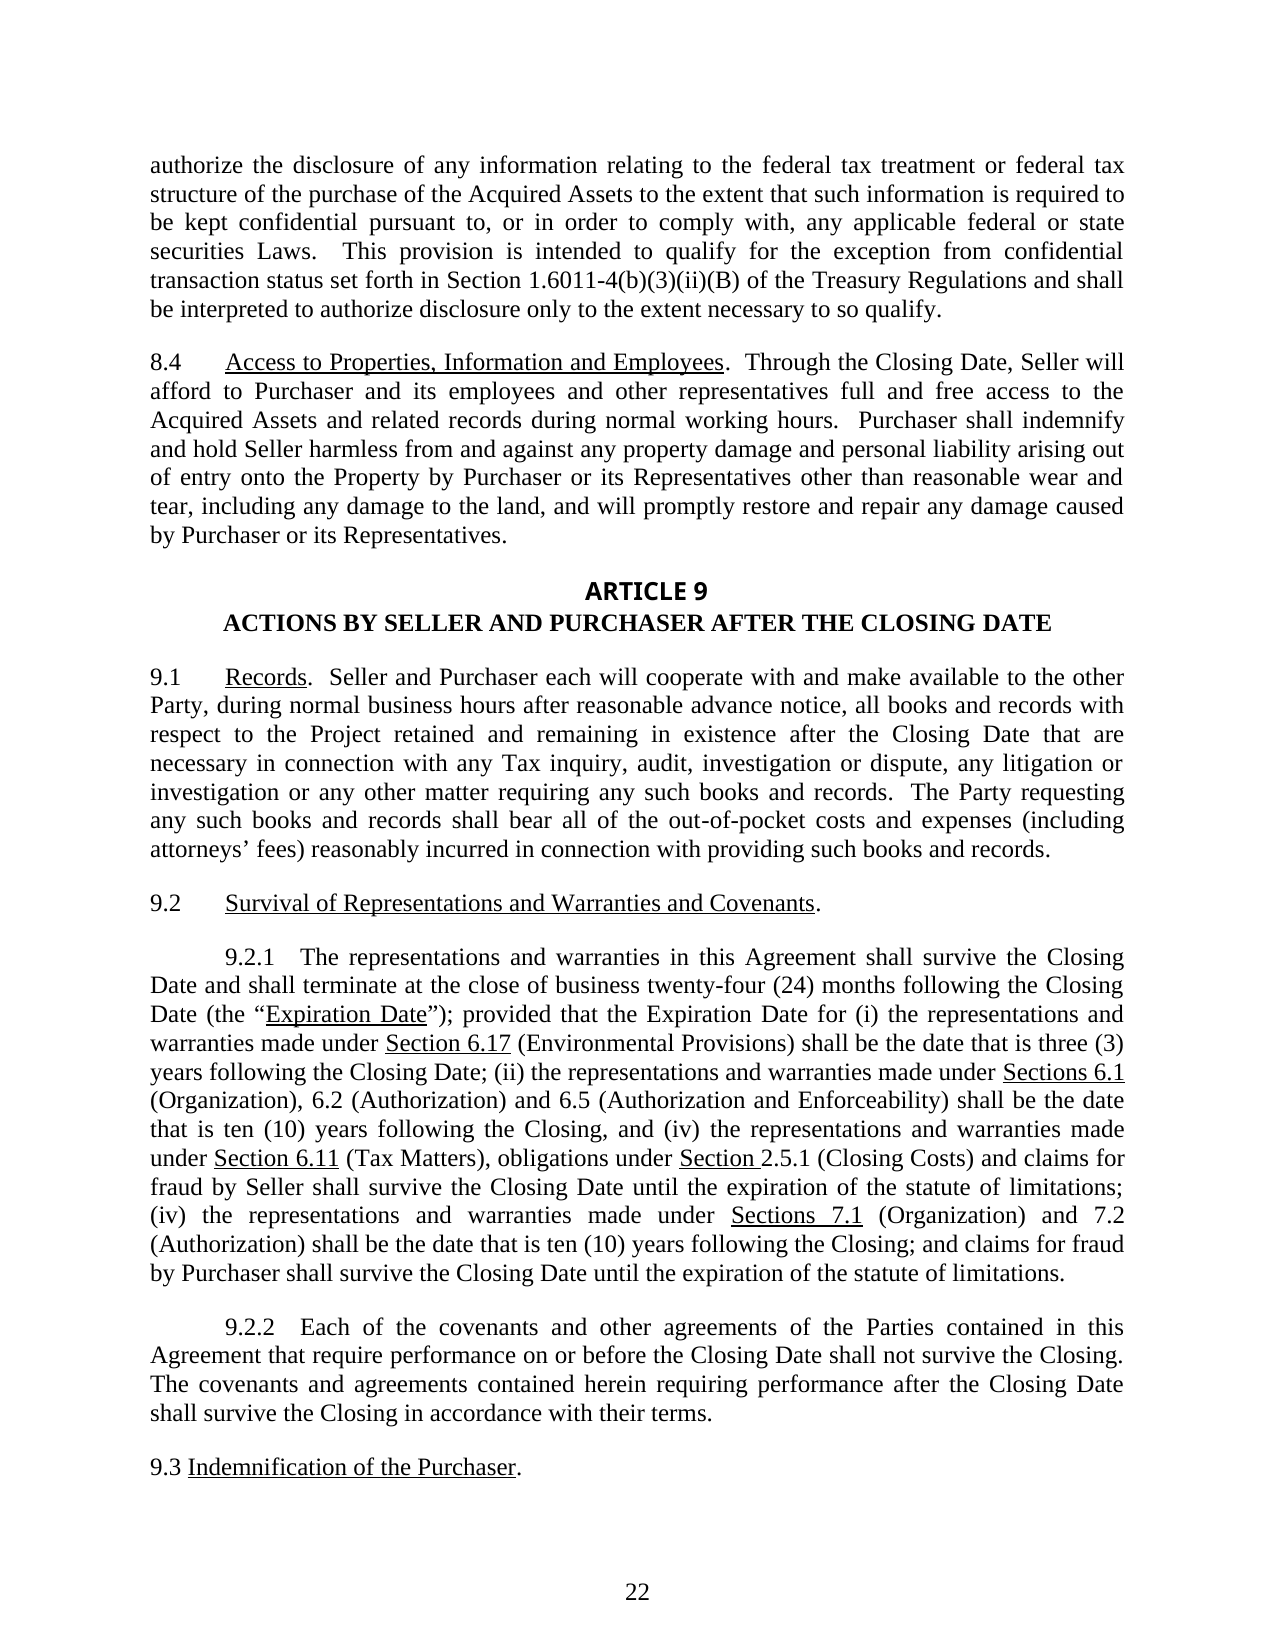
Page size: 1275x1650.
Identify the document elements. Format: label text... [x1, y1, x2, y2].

subtitle The representations and warranties in this Agreement shall survive the Closing Date and shall terminate at the close of business twenty-four (24) months following the Closing Date (the “Expiration Date”); provided that the Expiration Date for (i) the representations and warranties made under Section 6.17 (Environmental Provisions) shall be the date that is three (3) years following the Closing Date; (ii) the representations and warranties made under Sections 6.1 (Organization), 6.2 (Authorization) and 6.5 (Authorization and Enforceability) shall be the date that is ten (10) years following the Closing, and (iv) the representations and warranties made under Section 6.11 (Tax Matters), obligations under Section 2.5.1 (Closing Costs) and claims for fraud by Seller shall survive the Closing Date until the expiration of the statute of limitations; (iv) the representations and warranties made under Sections 7.1 (Organization) and 7.2 (Authorization) shall be the date that is ten (10) years following the Closing; and claims for fraud by Purchaser shall survive the Closing Date until the expiration of the statute of limitations. [150, 942, 1125, 1287]
subtitle Records. Seller and Purchaser each will cooperate with and make available to the other Party, during normal business hours after reasonable advance notice, all books and records with respect to the Project retained and remaining in existence after the Closing Date that are necessary in connection with any Tax inquiry, audit, investigation or dispute, any litigation or investigation or any other matter requiring any such books and records. The Party requesting any such books and records shall bear all of the out-of-pocket costs and expenses (including attorneys’ fees) reasonably incurred in connection with providing such books and records. [150, 662, 1125, 863]
subtitle Survival of Representations and Warranties and Covenants. [150, 888, 1125, 917]
subtitle Access to Properties, Information and Employees. Through the Closing Date, Seller will afford to Purchaser and its employees and other representatives full and free access to the Acquired Assets and related records during normal working hours. Purchaser shall indemnify and hold Seller harmless from and against any property damage and personal liability arising out of entry onto the Property by Purchaser or its Representatives other than reasonable wear and tear, including any damage to the land, and will promptly restore and repair any damage caused by Purchaser or its Representatives. [150, 347, 1125, 549]
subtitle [150, 150, 1125, 322]
subtitle Indemnification of the Purchaser. [150, 1452, 1125, 1480]
subtitle Each of the covenants and other agreements of the Parties contained in this Agreement that require performance on or before the Closing Date shall not survive the Closing. The covenants and agreements contained herein requiring performance after the Closing Date shall survive the Closing in accordance with their terms. [150, 1312, 1125, 1427]
subtitle ACTIONS BY SELLER AND PURCHASER AFTER THE CLOSING DATE [150, 574, 1125, 637]
